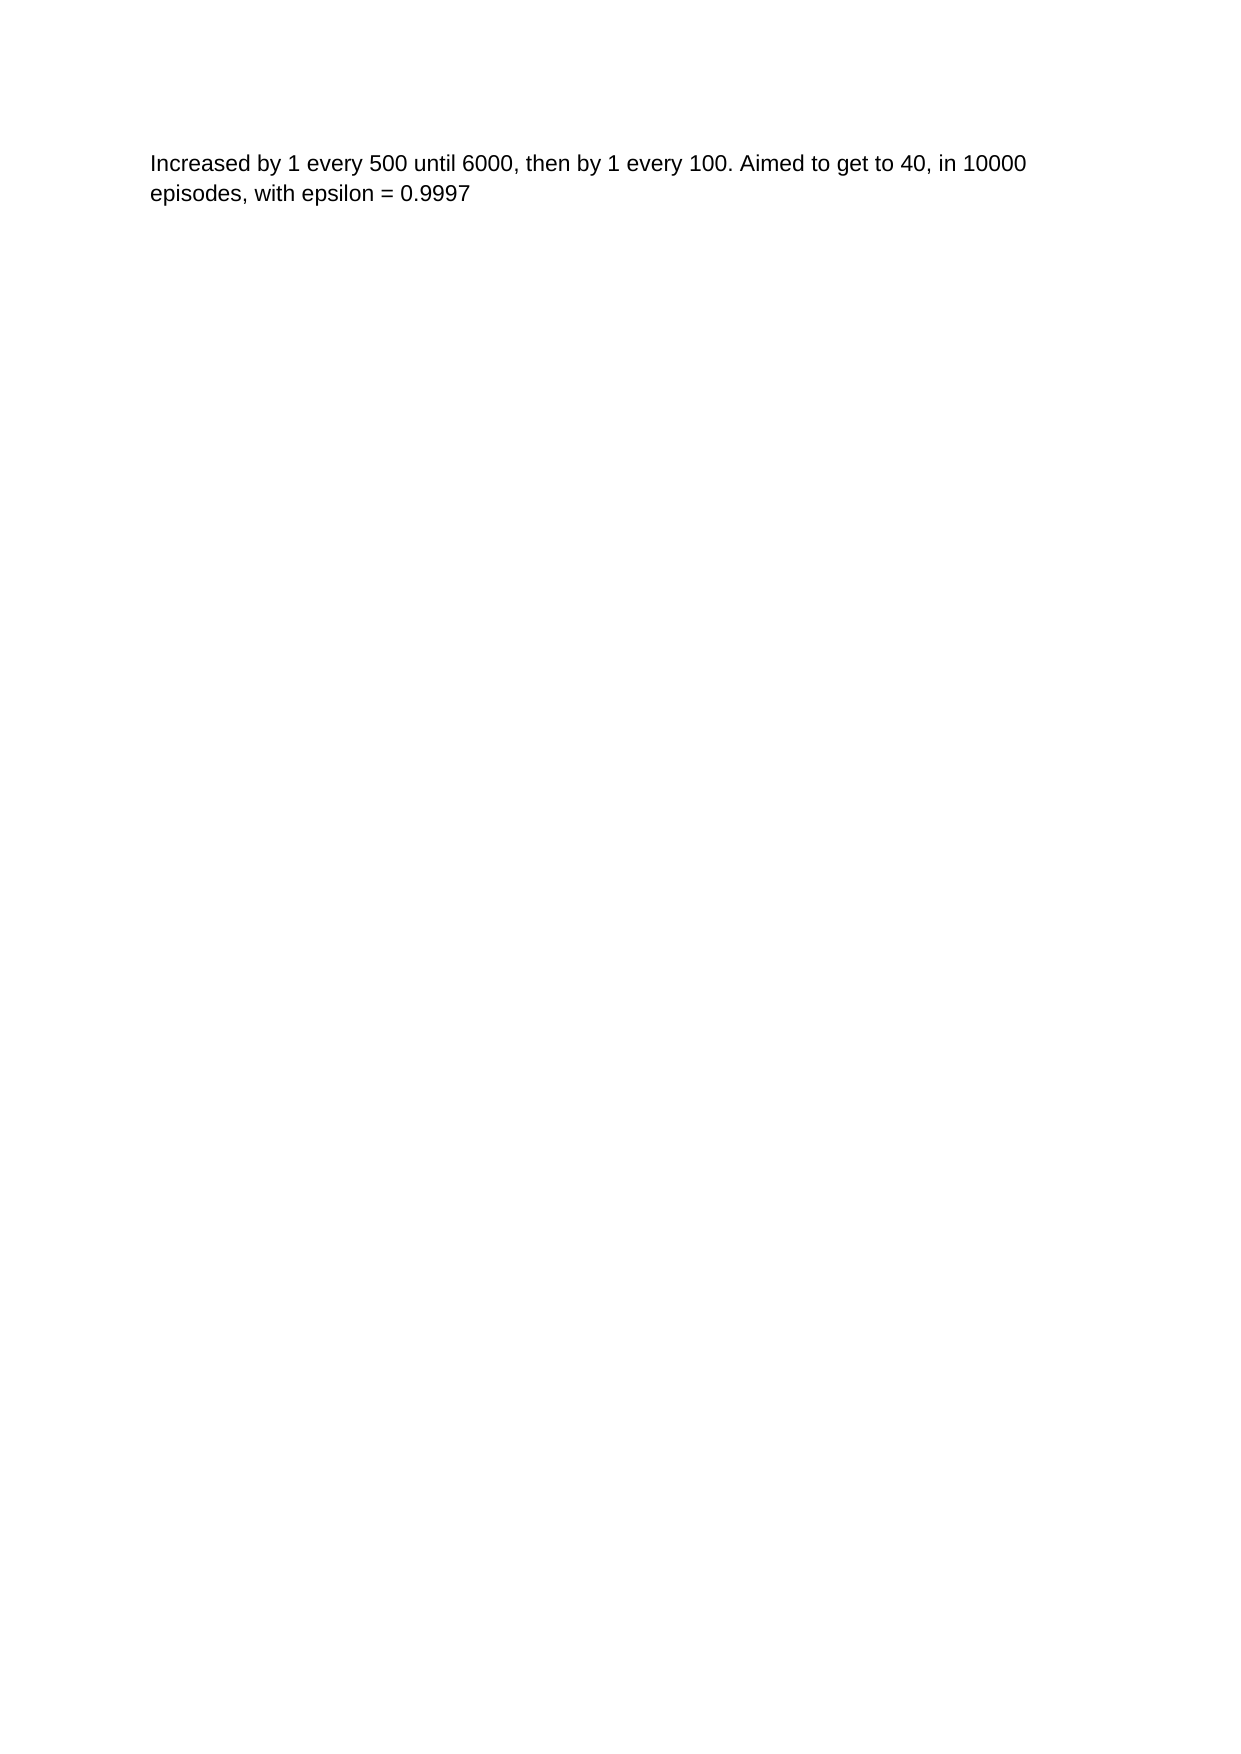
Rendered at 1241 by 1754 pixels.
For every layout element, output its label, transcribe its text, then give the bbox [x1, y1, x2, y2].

text Increased by 1 every 500 until 6000, then by 1 every 100. Aimed to get to 40, in 10000 episodes, with epsilon = 0.9997 [150, 150, 1090, 207]
